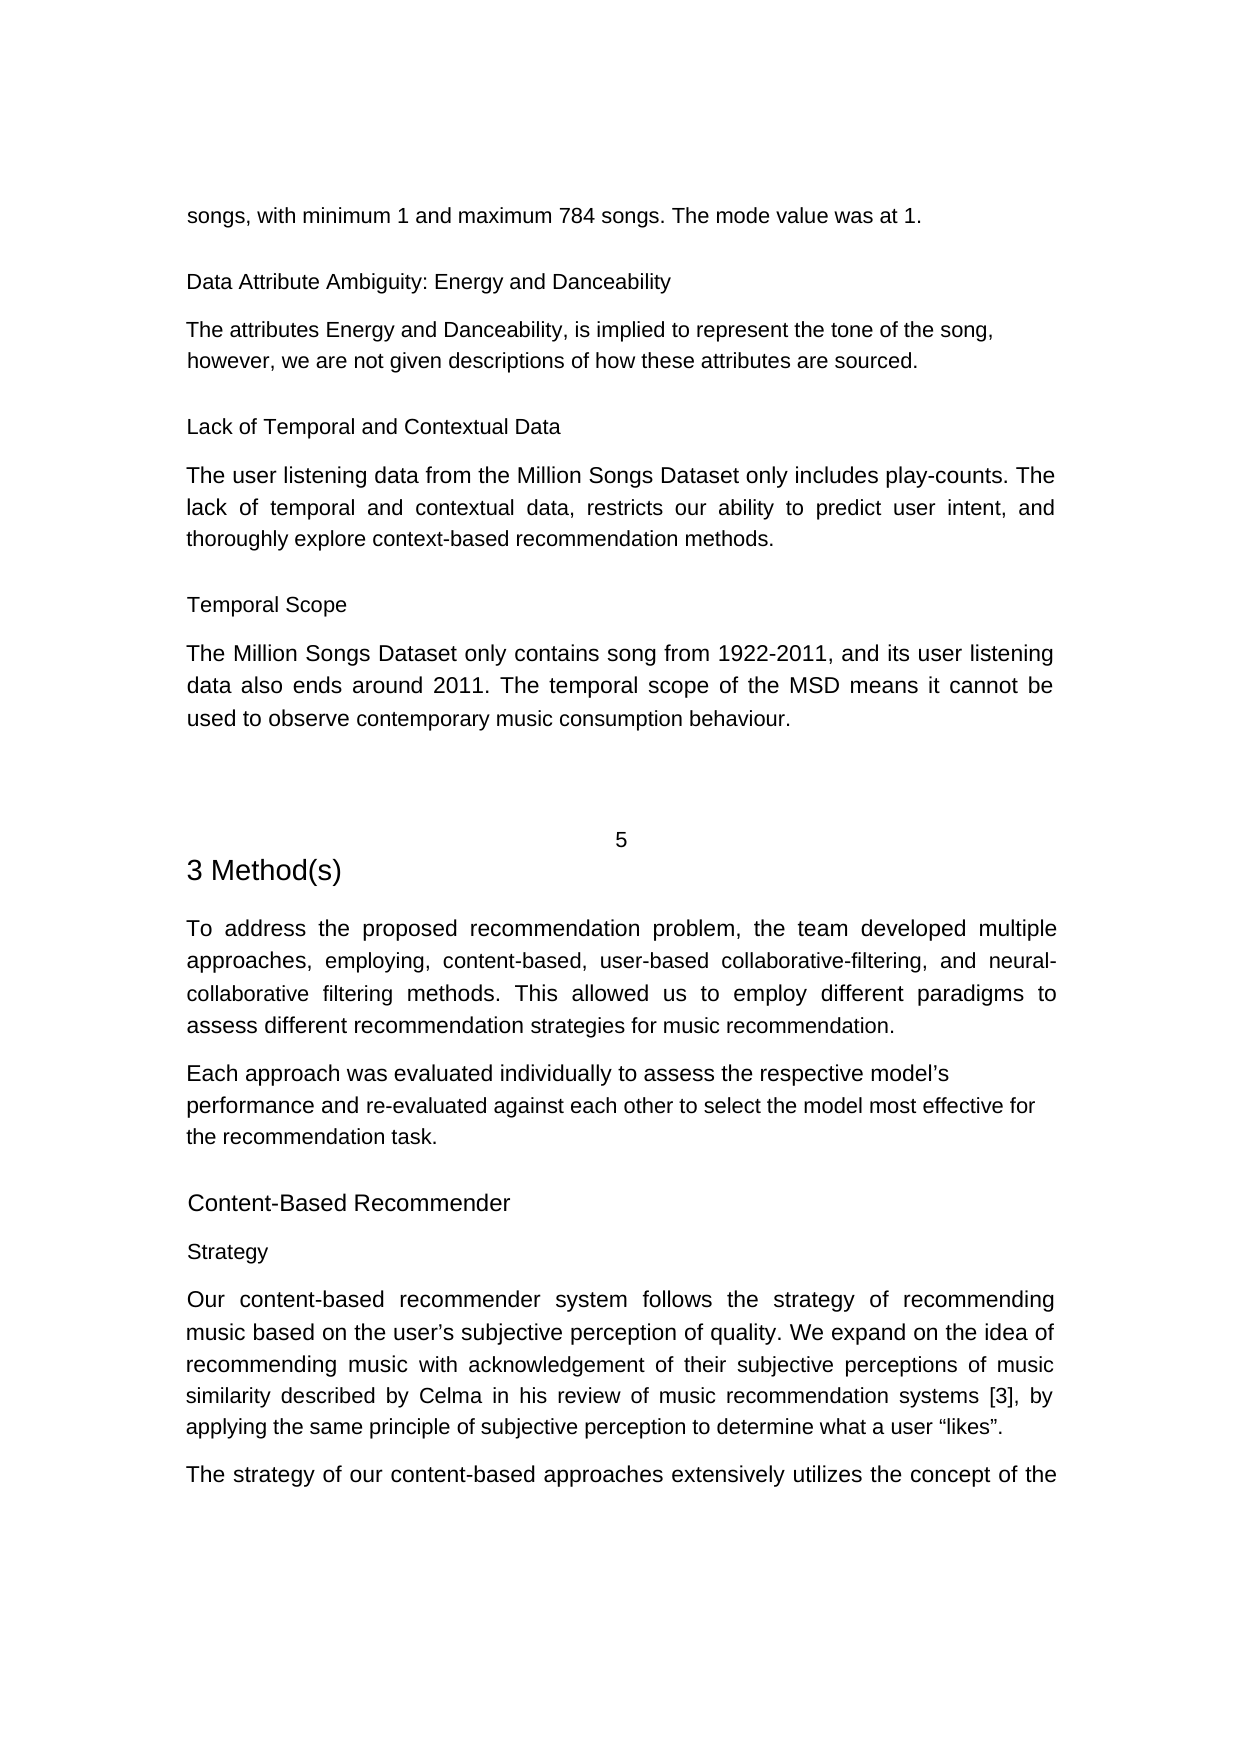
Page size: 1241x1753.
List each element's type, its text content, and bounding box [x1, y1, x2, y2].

text 5 [184, 827, 1058, 852]
text Strategy [187, 1239, 1058, 1264]
text Each approach was evaluated individually to assess the respective model’s performance and re-evaluated against each other to select the model most effective for the recommendation task. [186, 1059, 1055, 1149]
text The user listening data from the Million Songs Dataset only includes play-counts. The lack of temporal and contextual data, restricts our ability to predict user intent, and thoroughly explore context-based recommendation methods. [186, 462, 1056, 551]
text The Million Songs Dataset only contains song from 1922-2011, and its user listening data also ends around 2011. The temporal scope of the MSD means it cannot be used to observe contemporary music consumption behaviour. [186, 640, 1055, 731]
text Lack of Temporal and Contextual Data [186, 414, 1058, 439]
text Our content-based recommender system follows the strategy of recommending music based on the user’s subjective perception of quality. We expand on the idea of recommending music with acknowledgement of their subjective perceptions of music similarity described by Celma in his review of music recommendation systems [3], by applying the same principle of subjective perception to determine what a user “likes”. [186, 1286, 1055, 1439]
text Data Attribute Ambiguity: Energy and Danceability [186, 269, 1058, 294]
text Content-Based Recommender [187, 1189, 1058, 1216]
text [185, 1461, 1058, 1487]
text 3 Method(s) [186, 852, 1058, 886]
text To address the proposed recommendation problem, the team developed multiple approaches, employing, content-based, user-based collaborative-filtering, and neural-collaborative filtering methods. This allowed us to employ different paradigms to assess different recommendation strategies for music recommendation. [186, 915, 1058, 1038]
text Temporal Scope [187, 592, 1058, 617]
text The attributes Energy and Danceability, is implied to represent the tone of the song, however, we are not given descriptions of how these attributes are sourced. [186, 317, 1055, 373]
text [185, 203, 1055, 228]
